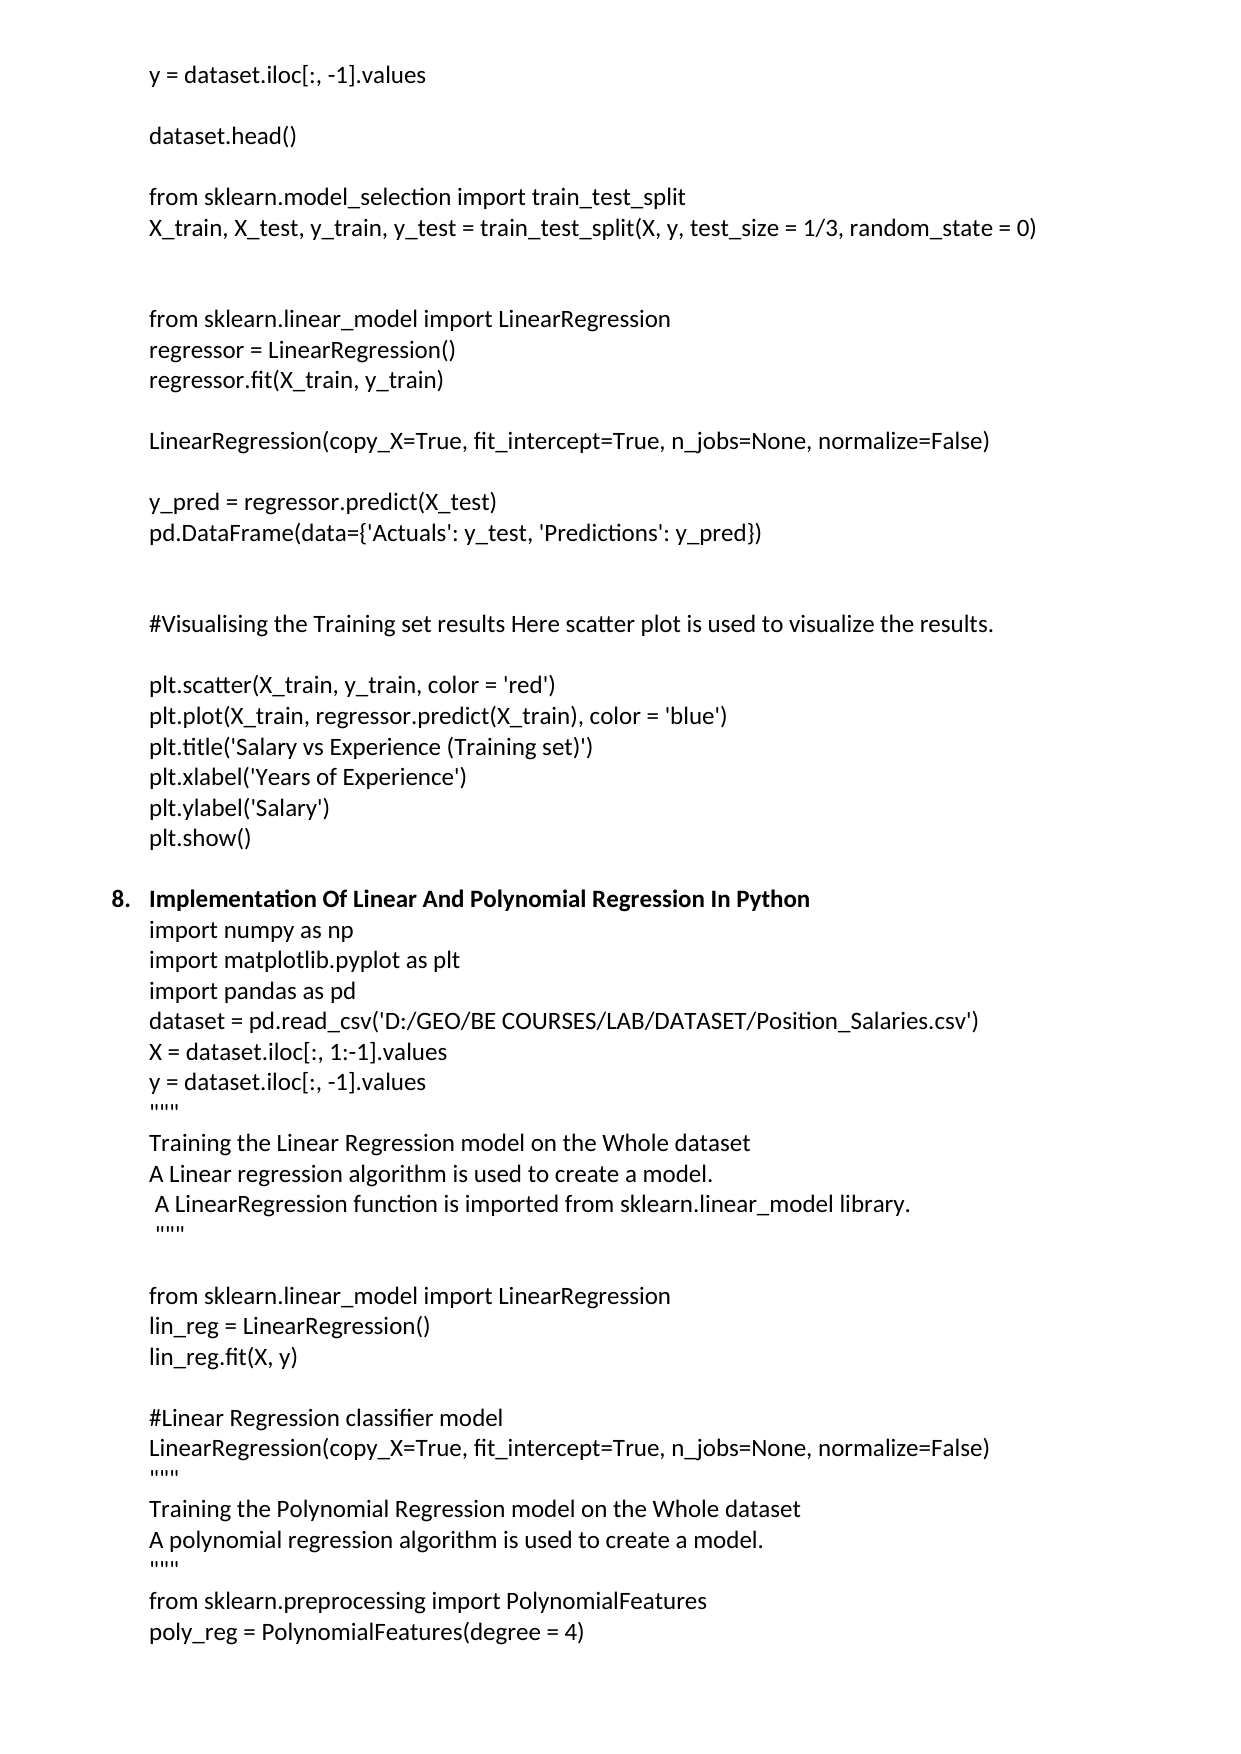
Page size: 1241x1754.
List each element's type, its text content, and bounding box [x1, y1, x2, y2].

list A LinearRegression function is imported from sklearn.linear_model library. [149, 1188, 1181, 1219]
list dataset.head() [149, 120, 1181, 151]
list Implementation Of Linear And Polynomial Regression In Python [111, 883, 1181, 914]
list plt.ylabel('Salary') [149, 792, 1181, 822]
list plt.plot(X_train, regressor.predict(X_train), color = 'blue') [149, 700, 1181, 731]
list import matplotlib.pyplot as plt [149, 944, 1181, 975]
list lin_reg = LinearRegression() [149, 1311, 1181, 1341]
list regressor = LinearRegression() [149, 334, 1181, 364]
list """ [149, 1463, 1181, 1494]
list Training the Polynomial Regression model on the Whole dataset [149, 1494, 1181, 1524]
list A Linear regression algorithm is used to create a model. [149, 1158, 1181, 1188]
list #Visualising the Training set results Here scatter plot is used to visualize the results. [149, 608, 1181, 639]
list from sklearn.linear_model import LinearRegression [149, 303, 1181, 334]
list poly_reg = PolynomialFeatures(degree = 4) [149, 1616, 1181, 1646]
list regressor.fit(X_train, y_train) [149, 364, 1181, 395]
list A polynomial regression algorithm is used to create a model. [149, 1524, 1181, 1555]
list import numpy as np [149, 914, 1181, 944]
list plt.xlabel('Years of Experience') [149, 761, 1181, 792]
list Training the Linear Regression model on the Whole dataset [149, 1127, 1181, 1158]
list y = dataset.iloc[:, -1].values [149, 59, 1181, 90]
list import pandas as pd [149, 975, 1181, 1005]
list y = dataset.iloc[:, -1].values [149, 1066, 1181, 1097]
list lin_reg.fit(X, y) [149, 1341, 1181, 1372]
list """ [149, 1219, 1181, 1249]
list LinearRegression(copy_X=True, fit_intercept=True, n_jobs=None, normalize=False) [149, 1433, 1181, 1463]
list from sklearn.linear_model import LinearRegression [149, 1280, 1181, 1311]
list plt.show() [149, 822, 1181, 853]
list plt.title('Salary vs Experience (Training set)') [149, 731, 1181, 761]
list plt.scatter(X_train, y_train, color = 'red') [149, 669, 1181, 700]
list pd.DataFrame(data={'Actuals': y_test, 'Predictions': y_pred}) [149, 517, 1181, 547]
list """ [149, 1097, 1181, 1127]
list X_train, X_test, y_train, y_test = train_test_split(X, y, test_size = 1/3, random_state = 0) [149, 212, 1181, 242]
list LinearRegression(copy_X=True, fit_intercept=True, n_jobs=None, normalize=False) [149, 425, 1181, 456]
list #Linear Regression classifier model [149, 1402, 1181, 1433]
list from sklearn.model_selection import train_test_split [149, 181, 1181, 212]
list X = dataset.iloc[:, 1:-1].values [149, 1036, 1181, 1066]
list """ [149, 1555, 1181, 1585]
list dataset = pd.read_csv('D:/GEO/BE COURSES/LAB/DATASET/Position_Salaries.csv') [149, 1005, 1181, 1036]
list from sklearn.preprocessing import PolynomialFeatures [149, 1585, 1181, 1616]
list y_pred = regressor.predict(X_test) [149, 486, 1181, 517]
